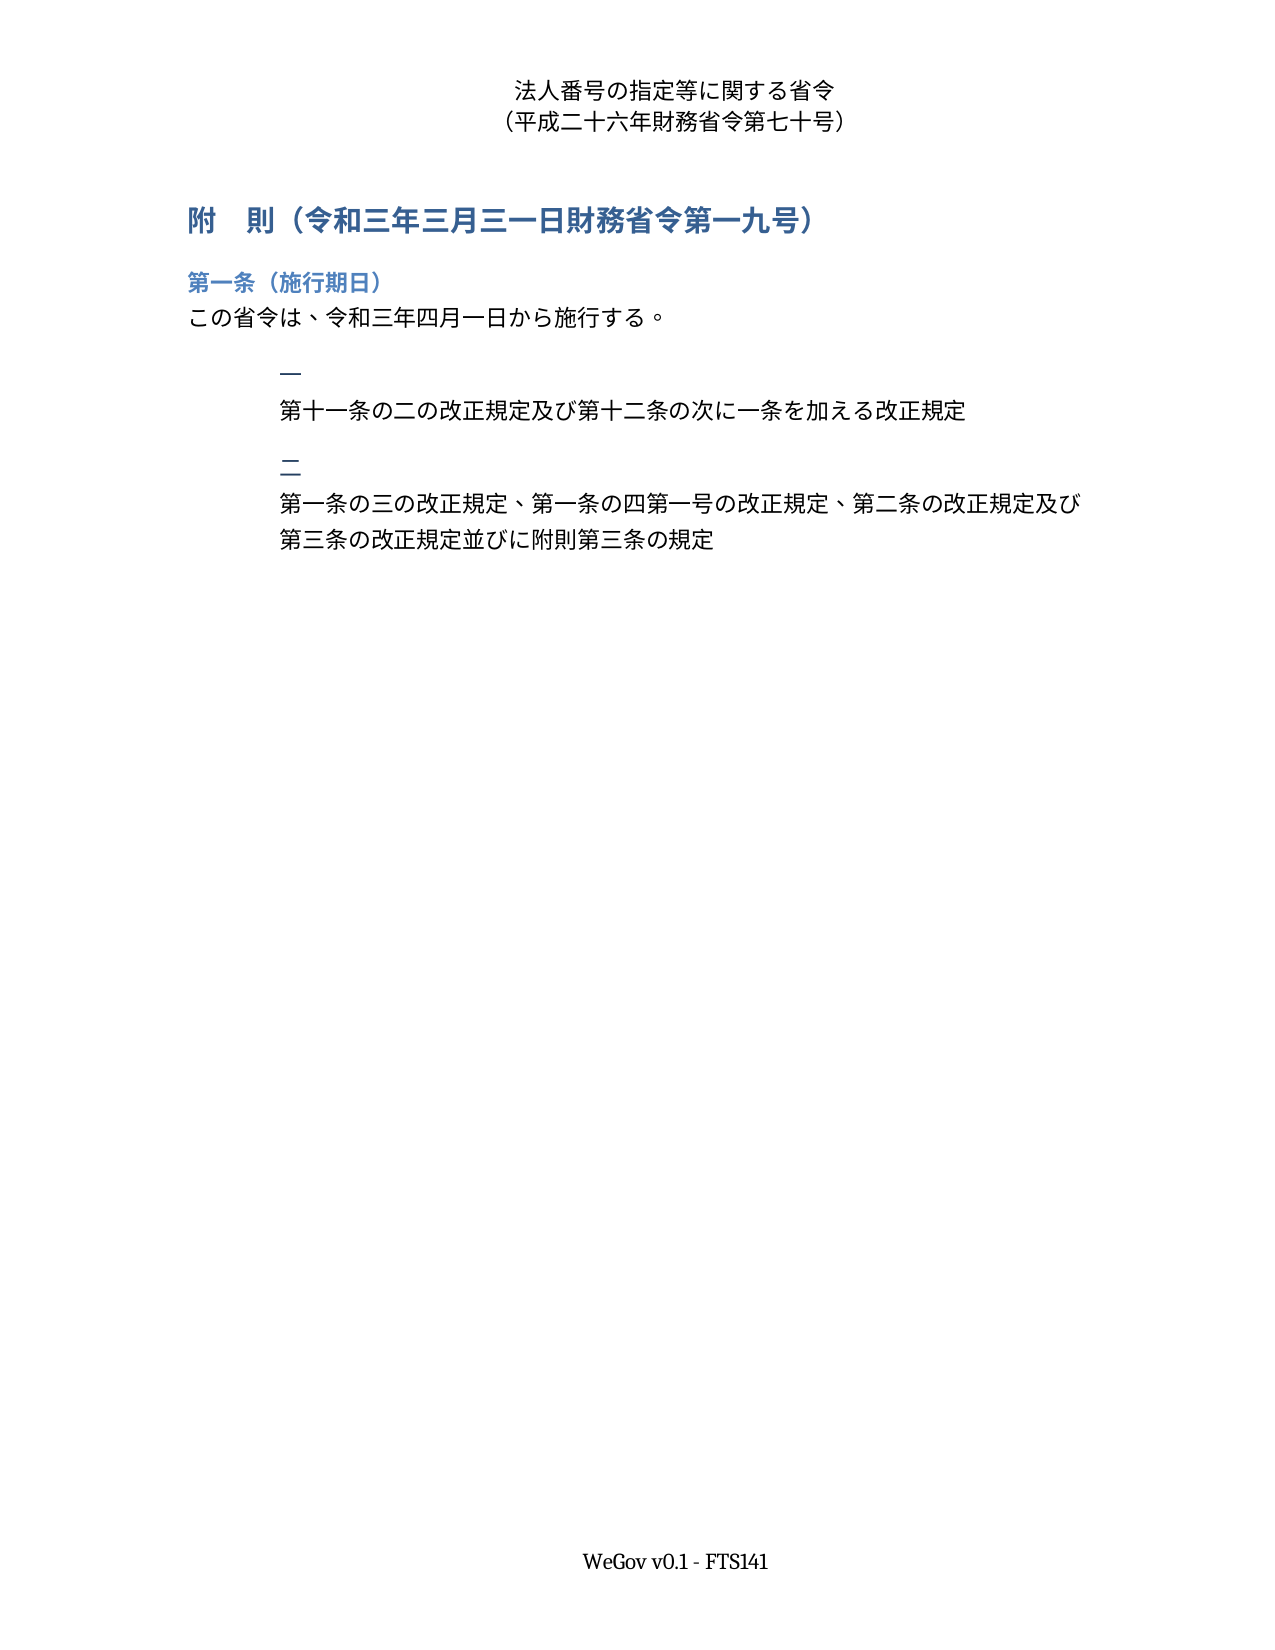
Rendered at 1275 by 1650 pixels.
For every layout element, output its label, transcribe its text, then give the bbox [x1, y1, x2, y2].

subtitle 第一条（施行期日） [187, 266, 1087, 298]
subtitle 一 [279, 359, 1087, 390]
text 第十一条の二の改正規定及び第十二条の次に一条を加える改正規定 [279, 395, 1087, 426]
text 第一条の三の改正規定、第一条の四第一号の改正規定、第二条の改正規定及び第三条の改正規定並びに附則第三条の規定 [279, 488, 1087, 555]
subtitle 附 則（令和三年三月三一日財務省令第一九号） [187, 200, 1087, 240]
subtitle 二 [279, 452, 1087, 483]
text この省令は、令和三年四月一日から施行する。 [187, 302, 1087, 334]
